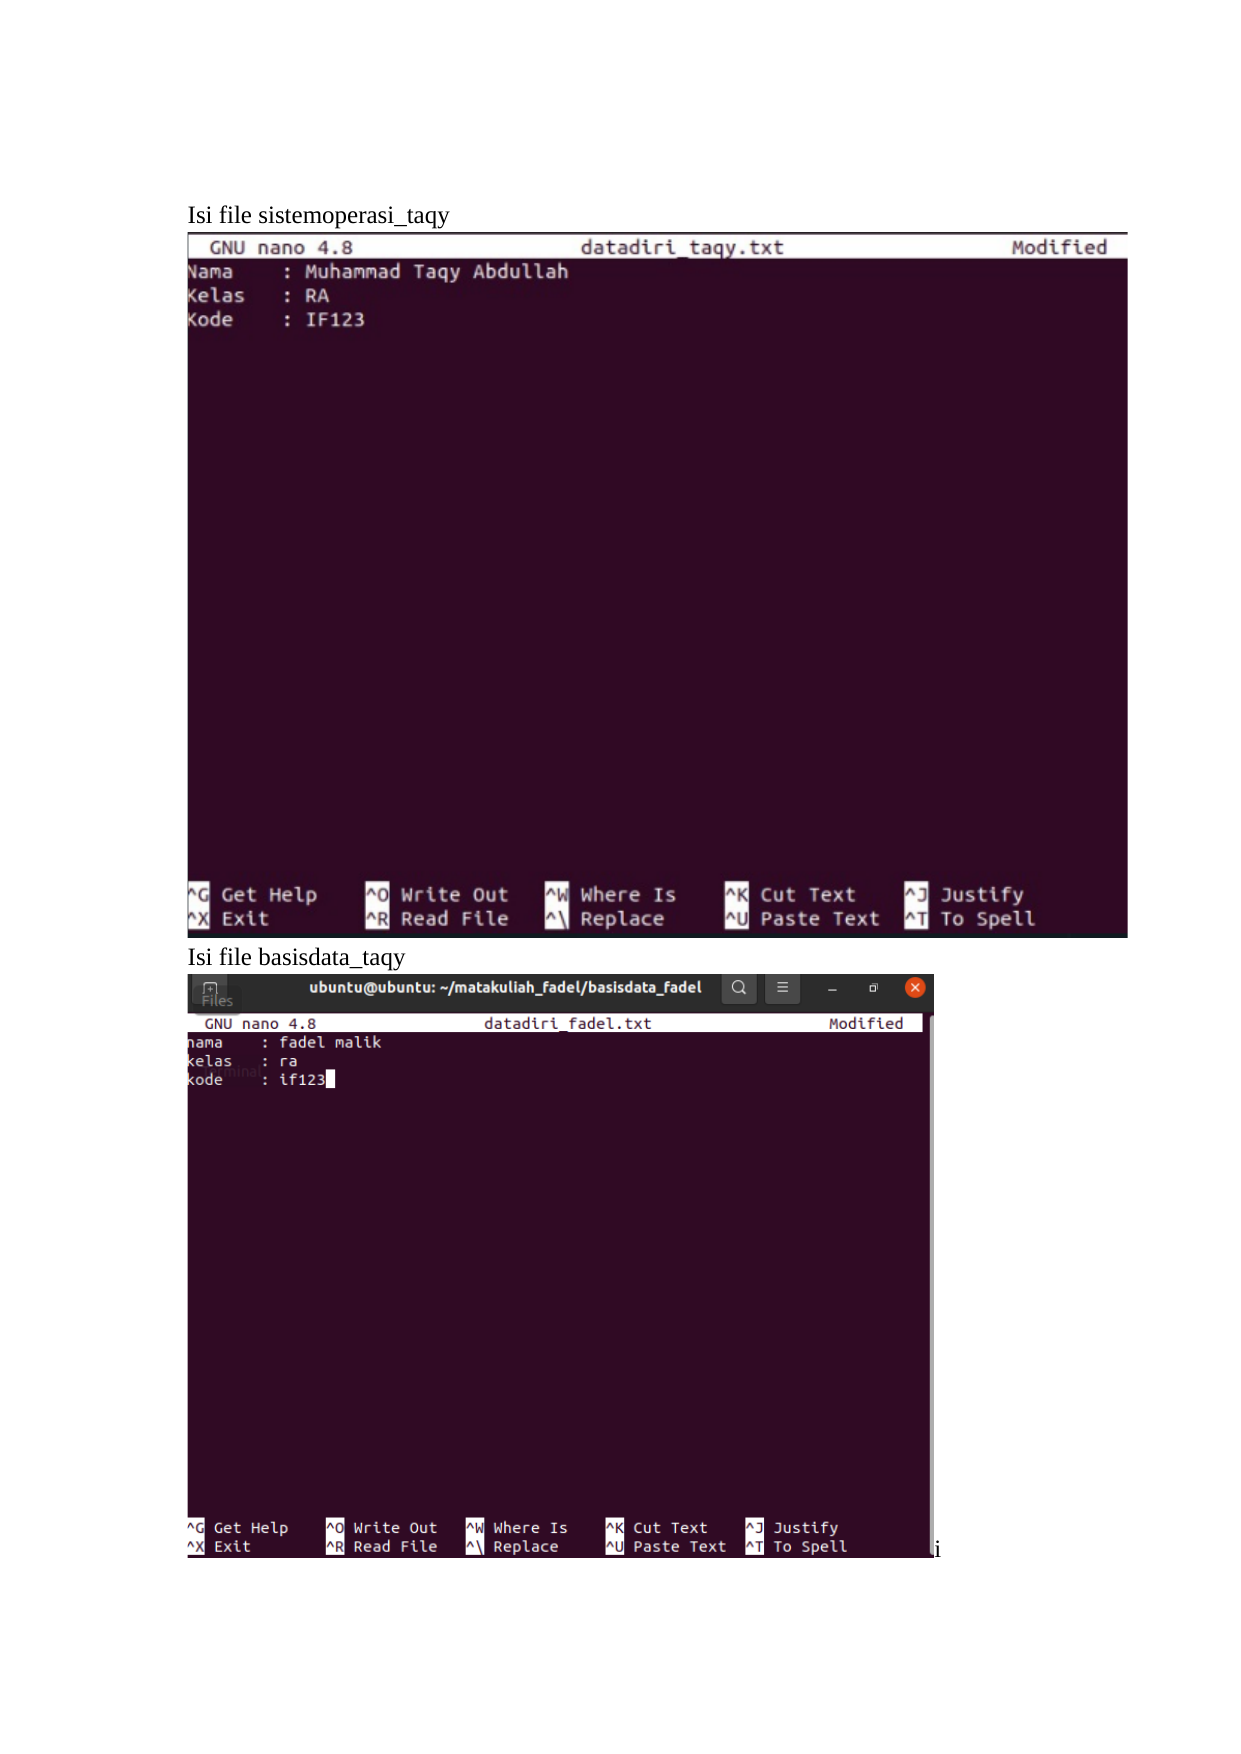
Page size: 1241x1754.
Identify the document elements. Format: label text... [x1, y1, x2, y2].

picture [187, 974, 934, 1558]
picture [187, 232, 1128, 938]
text Isi file sistemoperasi_taqy Isi file basisdata_taqyi [187, 200, 1090, 232]
